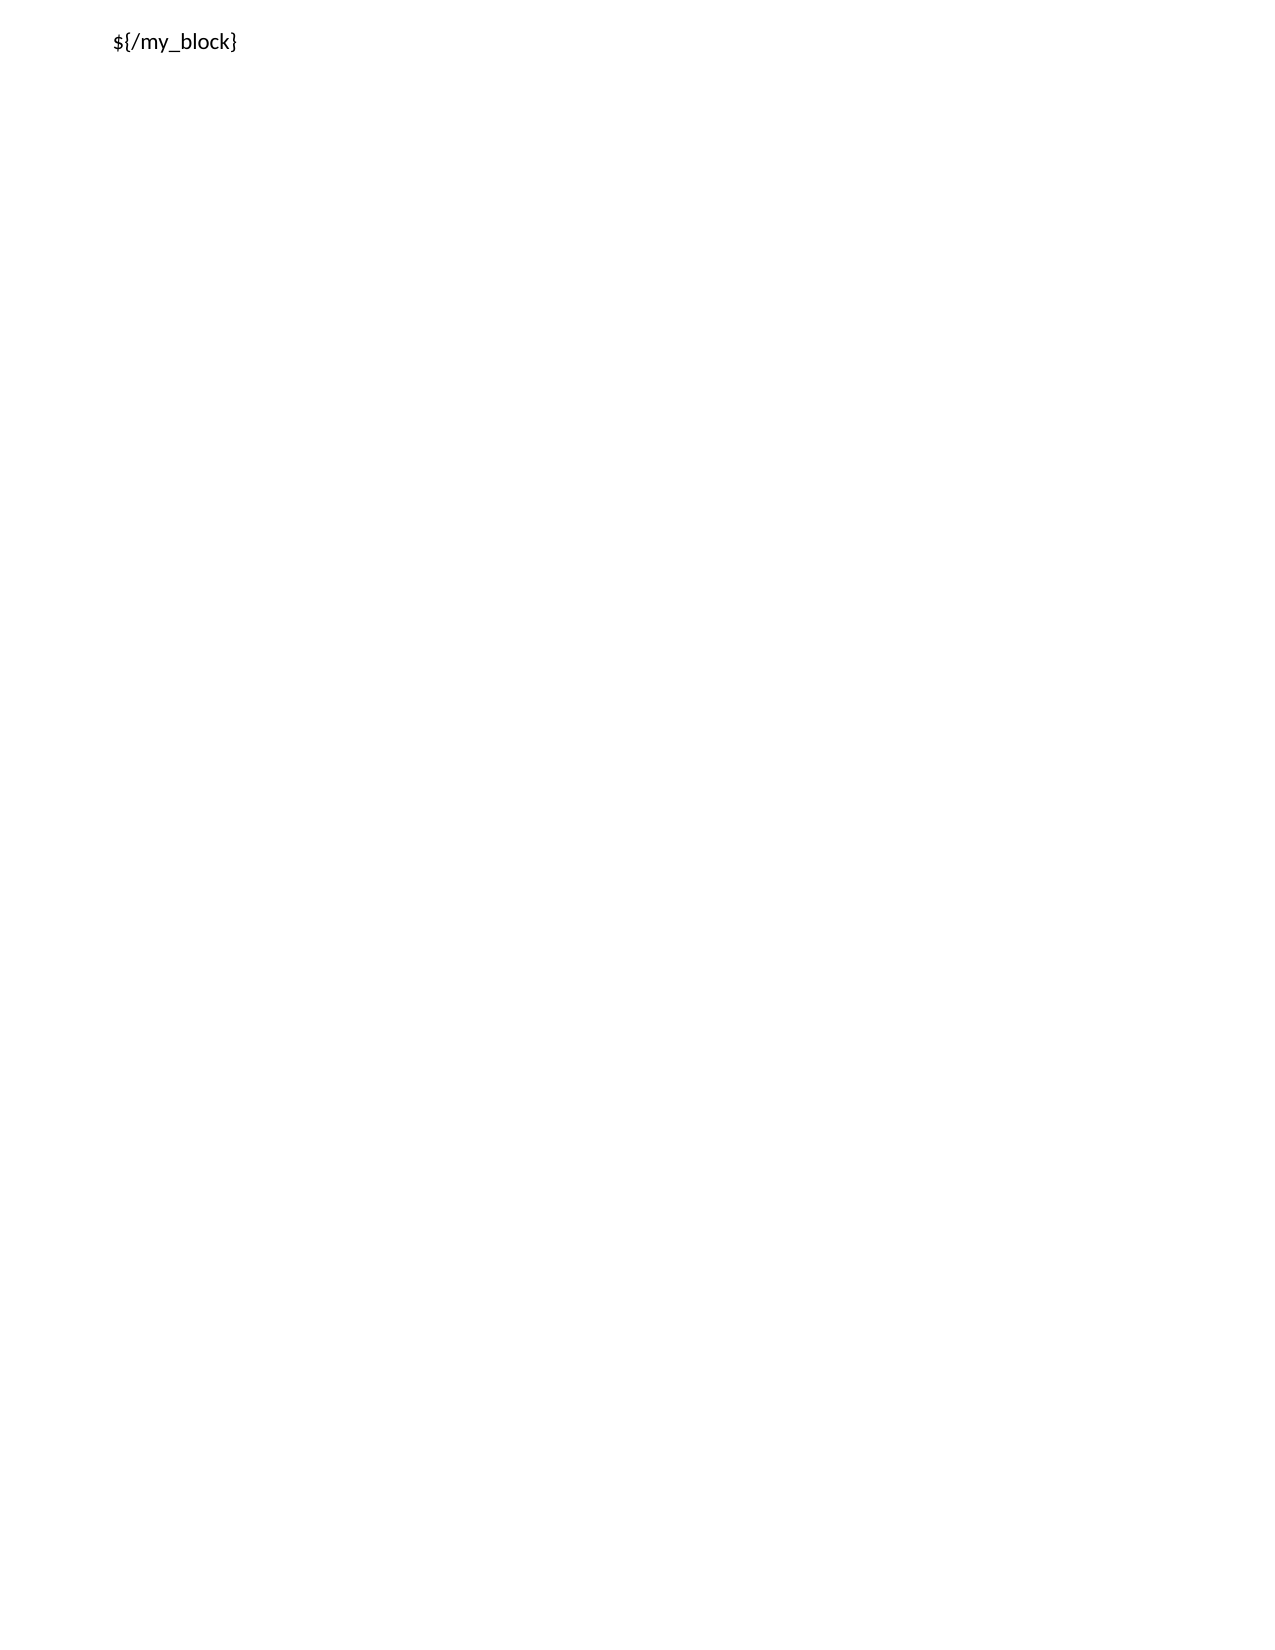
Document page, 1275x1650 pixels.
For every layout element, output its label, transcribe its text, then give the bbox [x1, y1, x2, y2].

text ${/my_block} [112, 27, 1162, 55]
